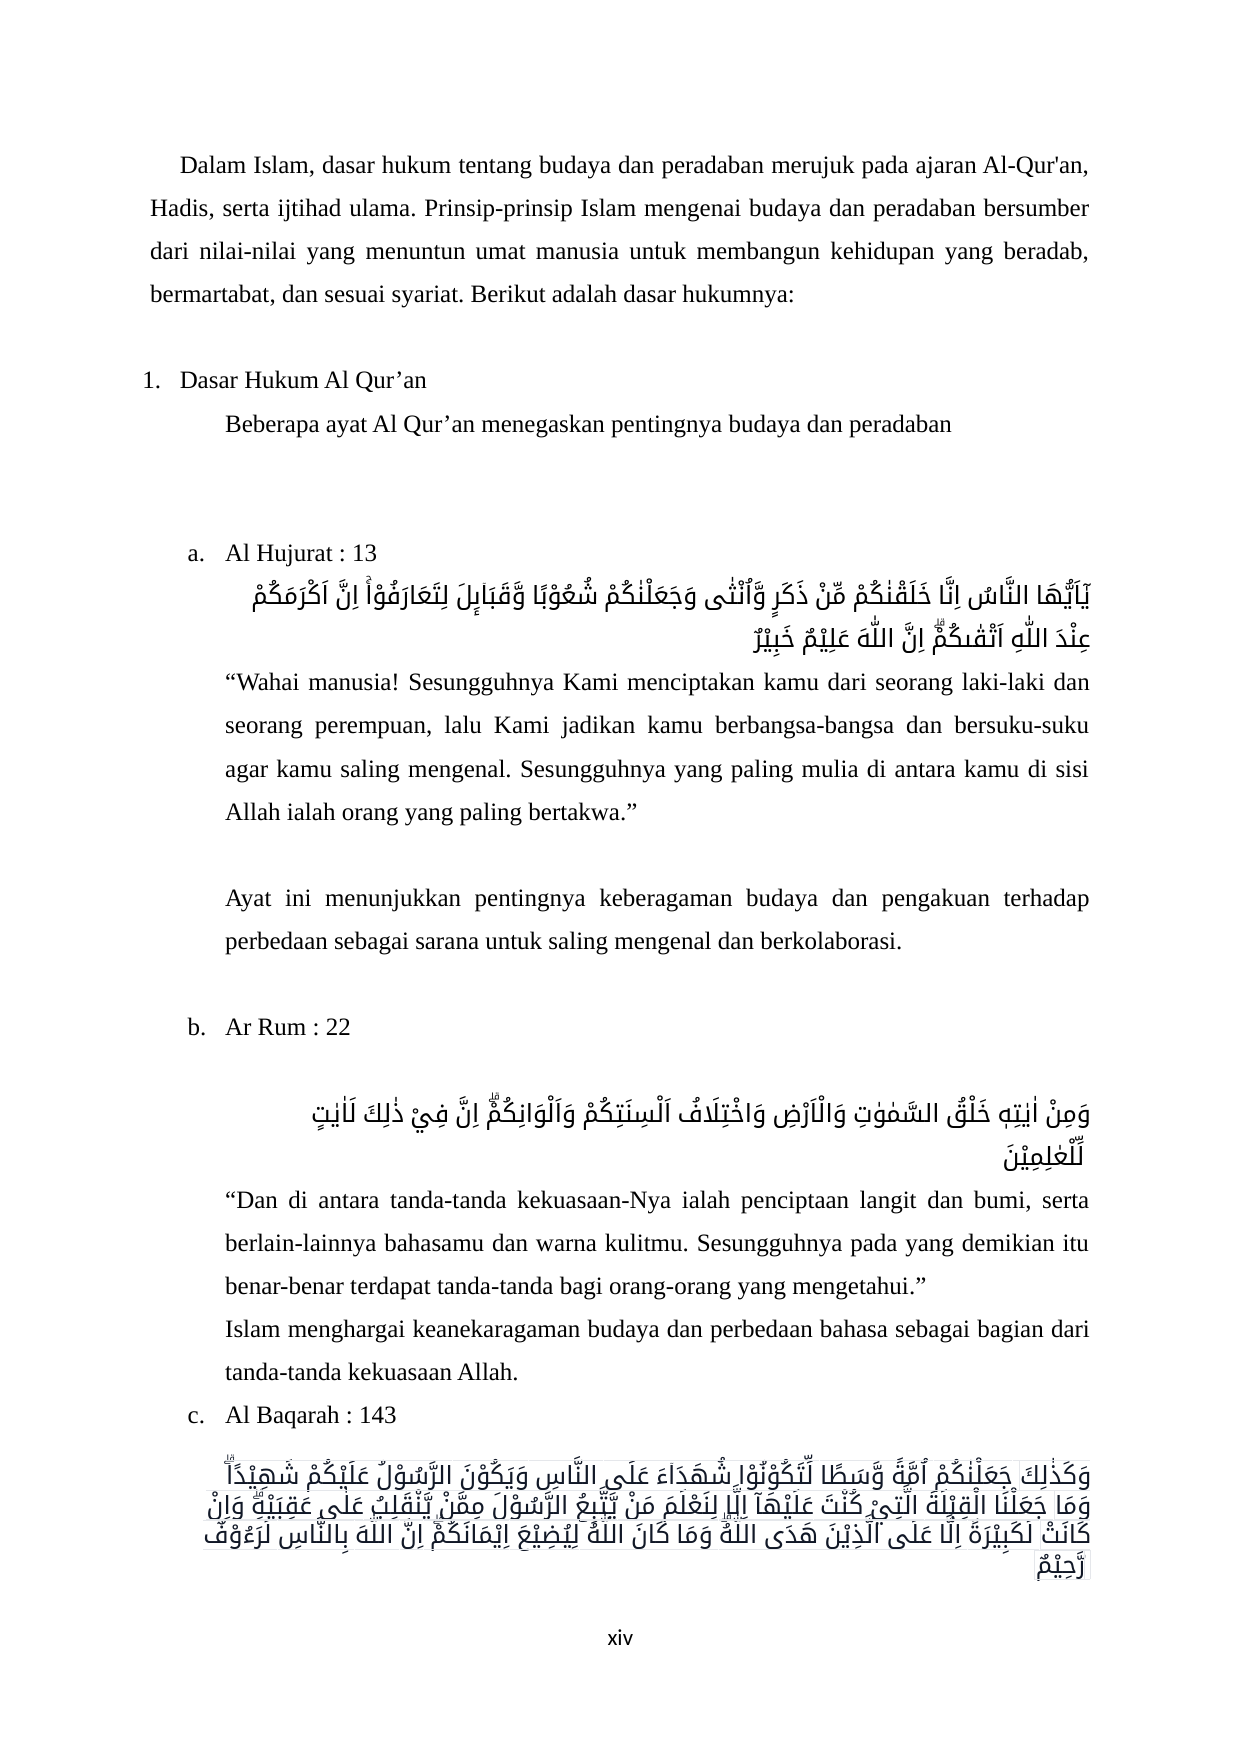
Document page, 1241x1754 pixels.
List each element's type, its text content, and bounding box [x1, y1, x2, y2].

list Al Hujurat : 13 [187, 538, 1090, 567]
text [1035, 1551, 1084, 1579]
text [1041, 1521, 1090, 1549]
list Ar Rum : 22 [187, 1012, 1090, 1041]
list وَمِنْ اٰيٰتِهٖ خَلْقُ السَّمٰوٰتِ وَالْاَرْضِ وَاخْتِلَافُ اَلْسِنَتِكُمْ وَاَلْوَانِكُمْۗ اِنَّ فِيْ ذٰلِكَ لَاٰيٰتٍ لِّلْعٰلِمِيْنَ [225, 1056, 1090, 1171]
list Beberapa ayat Al Qur’an menegaskan pentingnya budaya dan peradaban [179, 409, 1090, 437]
list Ayat ini menunjukkan pentingnya keberagaman budaya dan pengakuan terhadap perbedaan sebagai sarana untuk saling mengenal dan berkolaborasi. [225, 883, 1090, 955]
list “Wahai manusia! Sesungguhnya Kami menciptakan kamu dari seorang laki-laki dan seorang perempuan, lalu Kami jadikan kamu berbangsa-bangsa dan bersuku-suku agar kamu saling mengenal. Sesungguhnya yang paling mulia di antara kamu di sisi Allah ialah orang yang paling bertakwa.” [225, 667, 1090, 826]
text وَكَذٰلِكَ جَعَلْنٰكُمْ اُمَّةً وَّسَطًا لِّتَكُوْنُوْا شُهَدَاۤءَ عَلَى النَّاسِ وَيَكُوْنَ الرَّسُوْلُ عَلَيْكُمْ شَهِيْدًاۗ وَمَا جَعَلْنَا الْقِبْلَةَ الَّتِيْ كُنْتَ عَلَيْهَآ اِلَّا لِنَعْلَمَ مَنْ يَّتَّبِعُ الرَّسُوْلَ مِمَّنْ يَّنْقَلِبُ عَلٰى عَقِبَيْهِۗ وَاِنْ كَانَتْ لَكَبِيْرَةً اِلَّا عَلَى الَّذِيْنَ هَدَى اللّٰهُۗ وَمَا كَانَ اللّٰهُ لِيُضِيْعَ اِيْمَانَكُمْۗ اِنَّ اللّٰهَ بِالنَّاسِ لَرَءُوْفٌ رَّحِيْمٌ [187, 1460, 1054, 1579]
list Dasar Hukum Al Qur’an [142, 366, 1090, 394]
list Al Baqarah : 143 [187, 1401, 1090, 1429]
list Islam menghargai keanekaragaman budaya dan perbedaan bahasa sebagai bagian dari tanda-tanda kekuasaan Allah. [225, 1314, 1090, 1386]
list Dalam Islam, dasar hukum tentang budaya dan peradaban merujuk pada ajaran Al-Qur'an, Hadis, serta ijtihad ulama. Prinsip-prinsip Islam mengenai budaya dan peradaban bersumber dari nilai-nilai yang menuntun umat manusia untuk membangun kehidupan yang beradab, bermartabat, dan sesuai syariat. Berikut adalah dasar hukumnya: [150, 150, 1090, 308]
list يٰٓاَيُّهَا النَّاسُ اِنَّا خَلَقْنٰكُمْ مِّنْ ذَكَرٍ وَّاُنْثٰى وَجَعَلْنٰكُمْ شُعُوْبًا وَّقَبَاۤىِٕلَ لِتَعَارَفُوْاۚ اِنَّ اَكْرَمَكُمْ عِنْدَ اللّٰهِ اَتْقٰىكُمْۗ اِنَّ اللّٰهَ عَلِيْمٌ خَبِيْرٌ [225, 581, 1090, 653]
list “Dan di antara tanda-tanda kekuasaan-Nya ialah penciptaan langit dan bumi, serta berlain-lainnya bahasamu dan warna kulitmu. Sesungguhnya pada yang demikian itu benar-benar terdapat tanda-tanda bagi orang-orang yang mengetahui.” [225, 1185, 1090, 1300]
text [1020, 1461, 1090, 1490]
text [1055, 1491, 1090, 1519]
